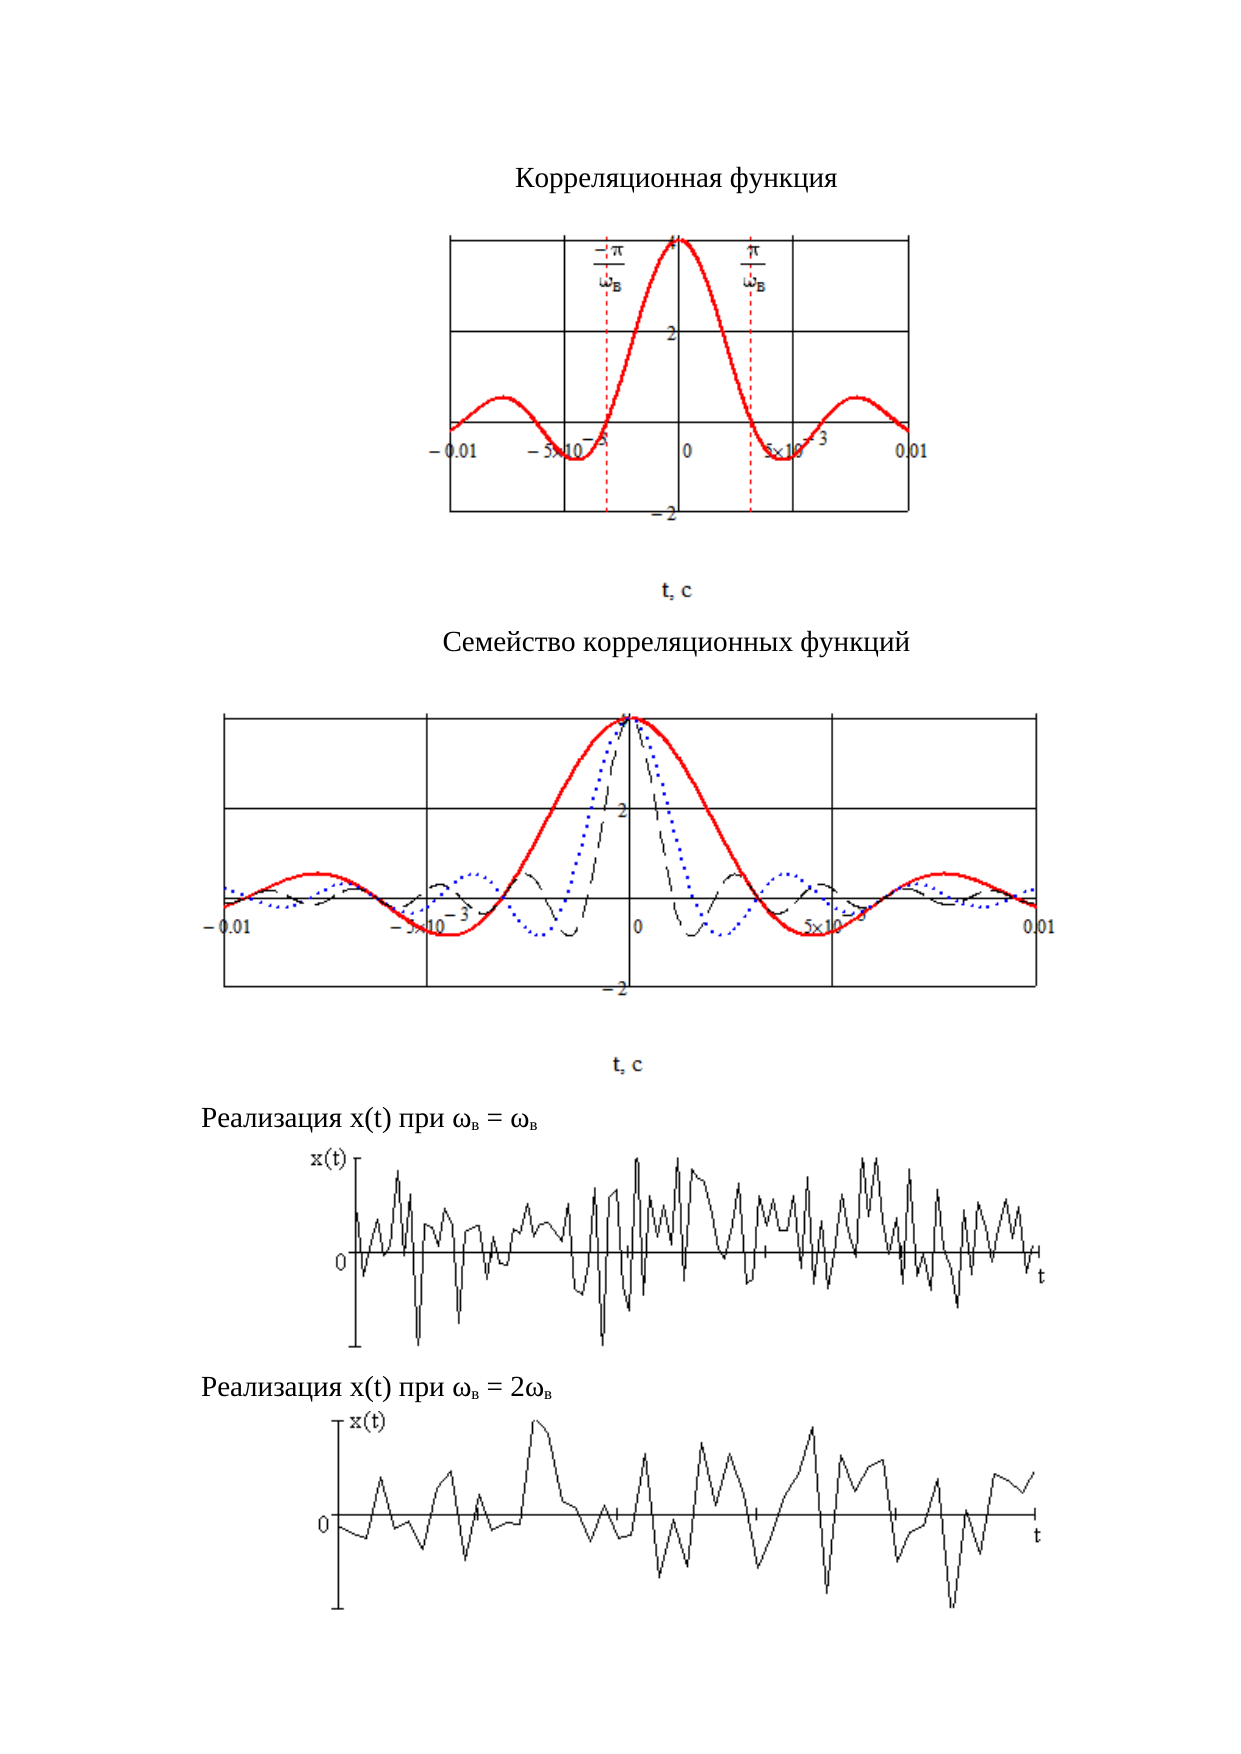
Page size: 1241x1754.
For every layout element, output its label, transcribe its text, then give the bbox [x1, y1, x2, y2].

picture [177, 708, 1075, 1093]
text Реализация x(t) при ωв = 2ωв [177, 1369, 1152, 1403]
picture [306, 1411, 1047, 1624]
text Корреляционная функция [177, 160, 1152, 193]
picture [302, 1142, 1051, 1362]
text Реализация x(t) при ωв = ωв [177, 1101, 1152, 1134]
text Семейство корреляционных функций [177, 624, 1152, 658]
picture [412, 201, 941, 616]
